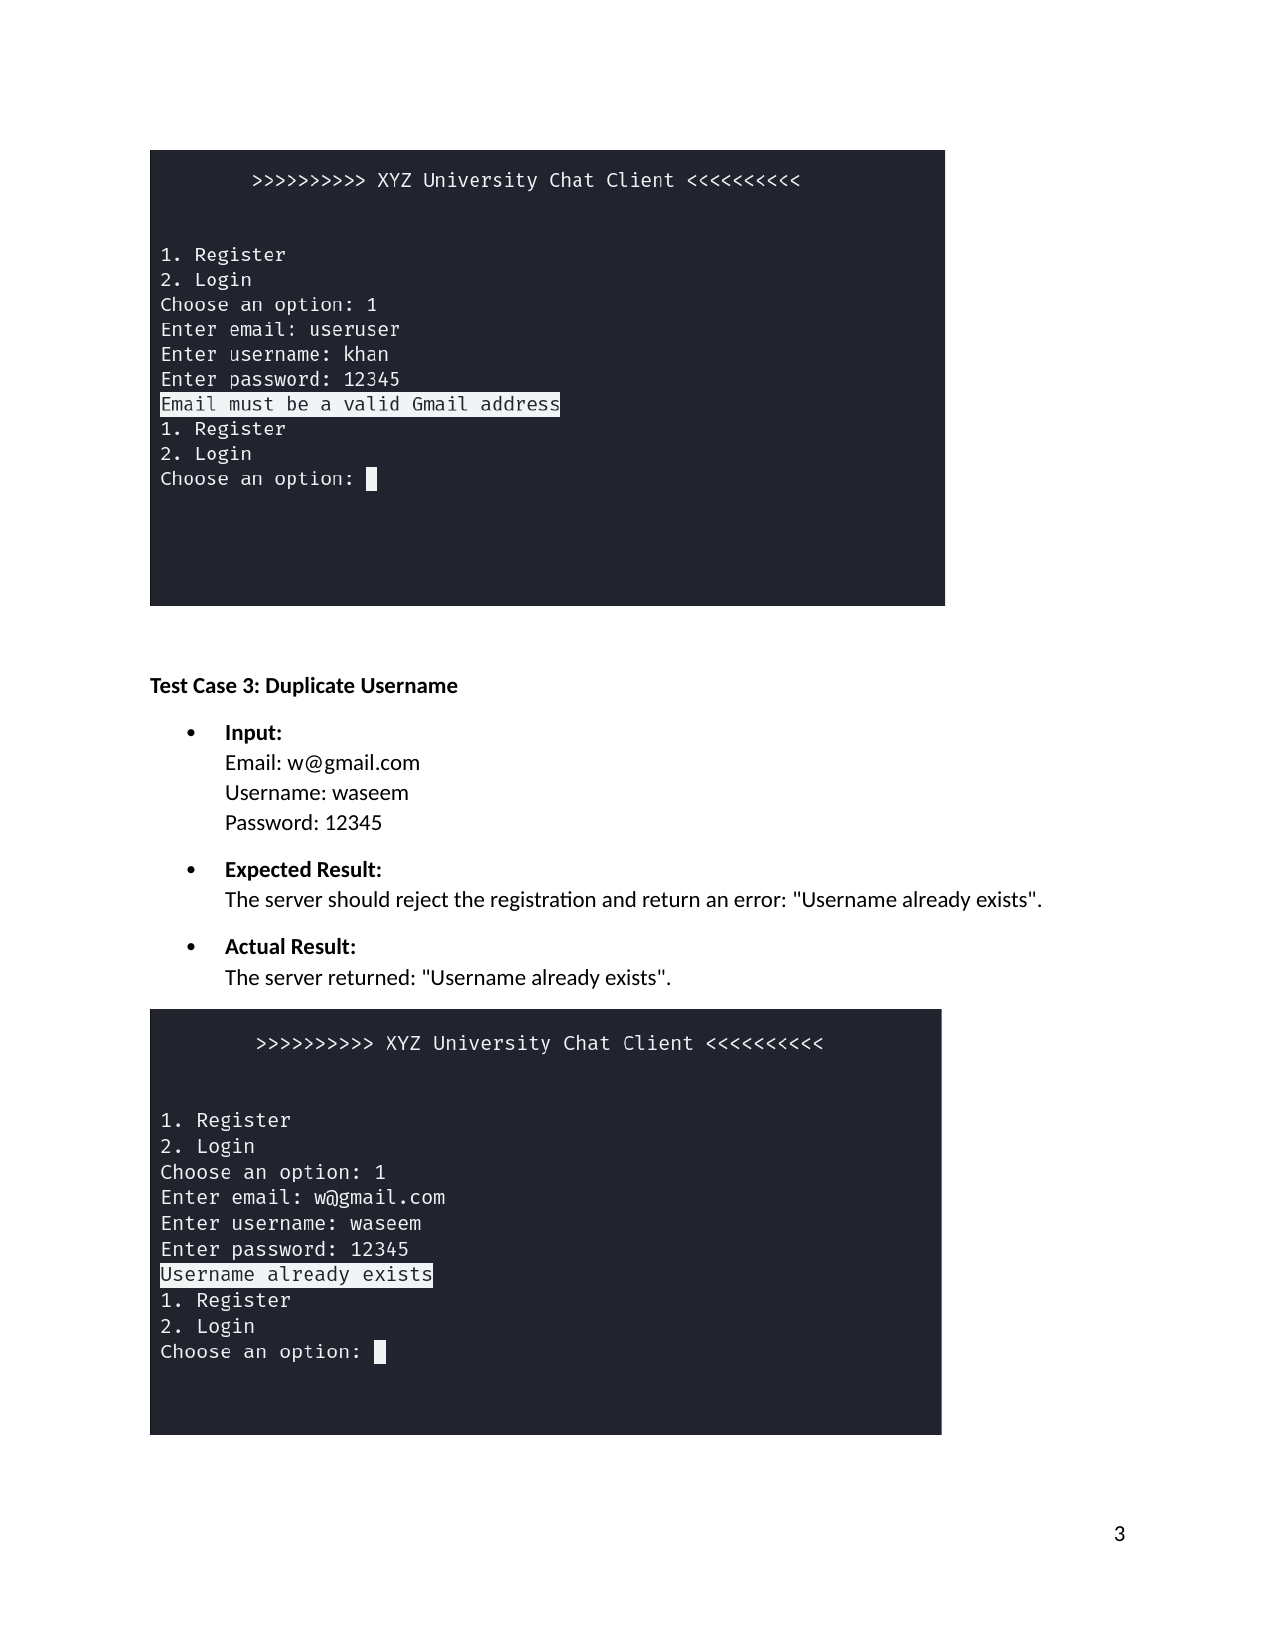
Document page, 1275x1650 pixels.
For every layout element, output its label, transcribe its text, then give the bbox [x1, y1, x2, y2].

text Test Case 3: Duplicate Username [150, 671, 1125, 699]
picture [150, 1009, 942, 1435]
picture [150, 150, 946, 606]
list Input: Email: w@gmail.com Username: waseem Password: 12345 [187, 718, 1125, 836]
list Actual Result: The server returned: "Username already exists". [187, 932, 1125, 991]
list Expected Result: The server should reject the registration and return an error: "Username already exists". [187, 855, 1125, 913]
